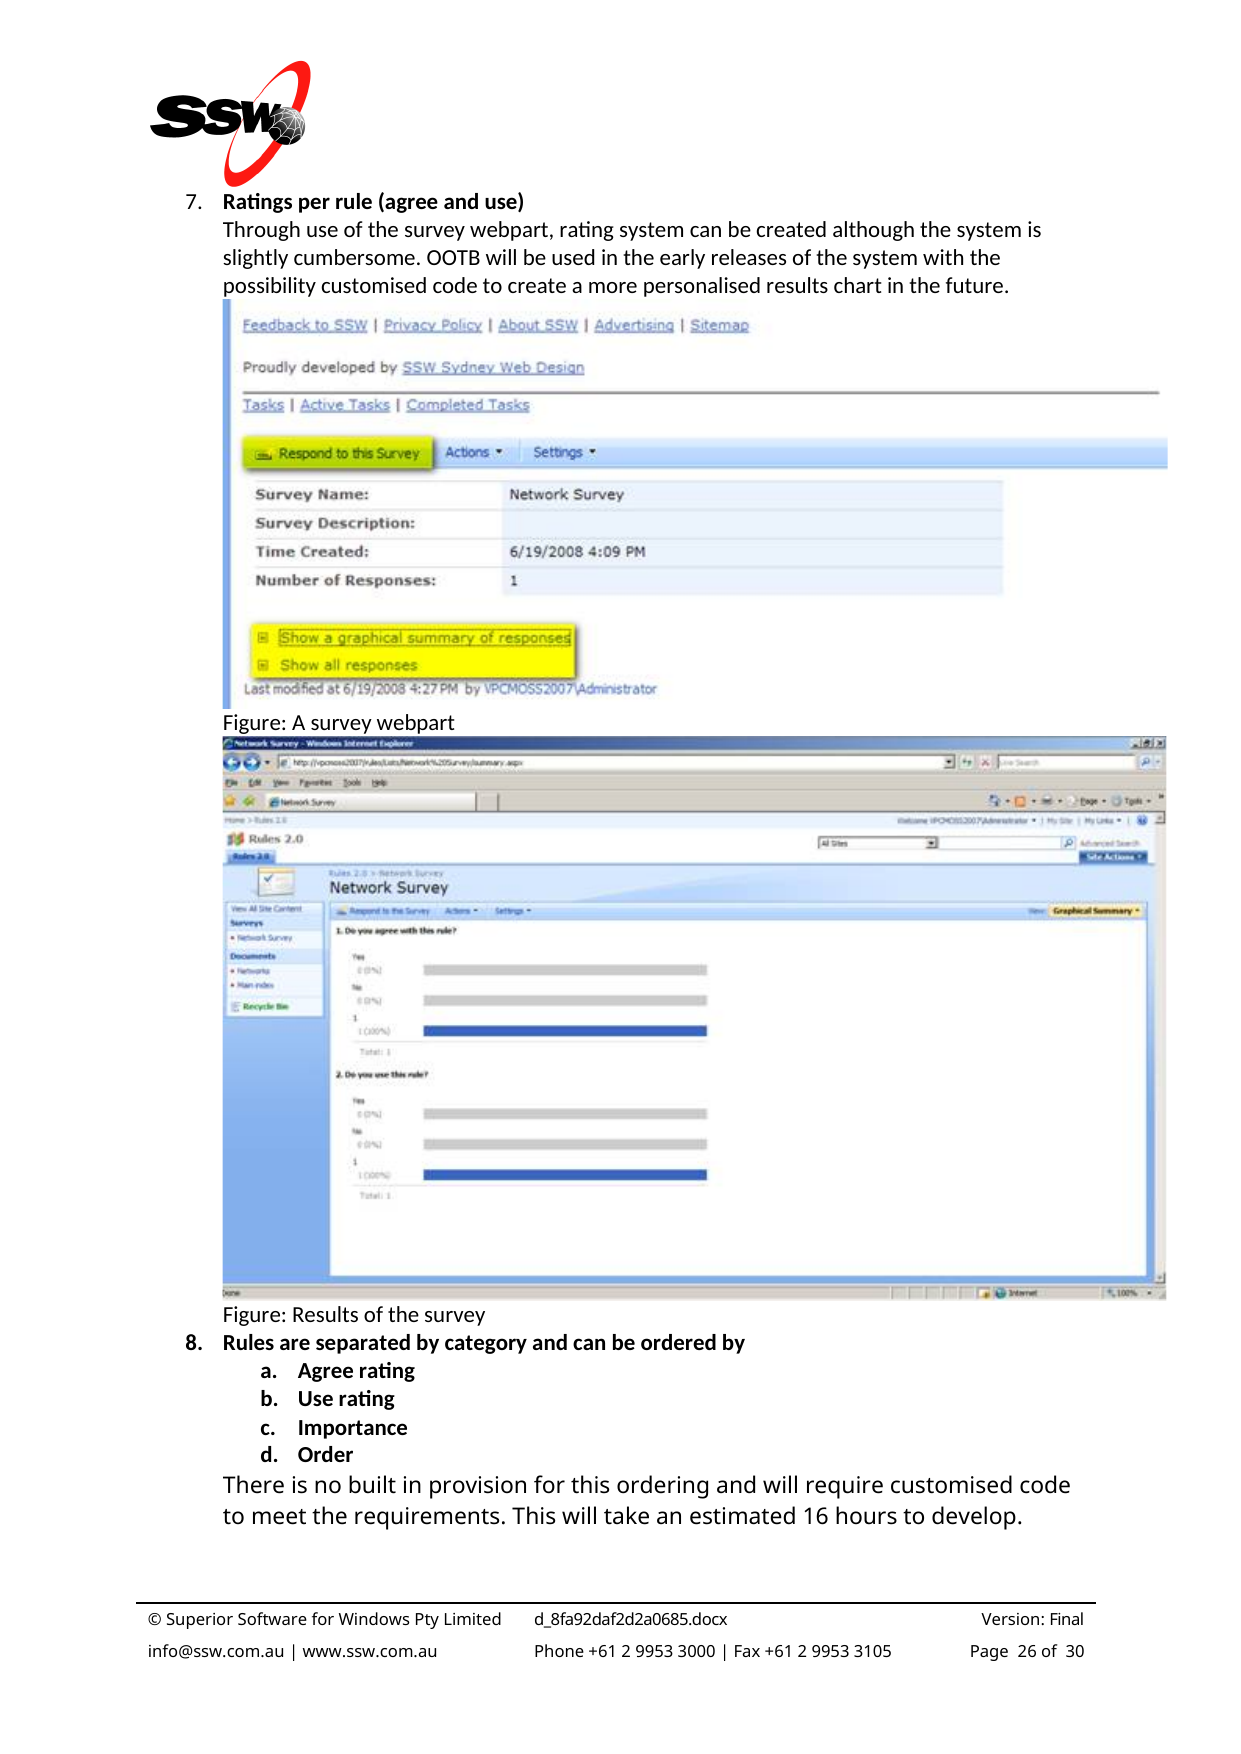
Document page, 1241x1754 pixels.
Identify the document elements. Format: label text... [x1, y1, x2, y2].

list Order [260, 1441, 1092, 1469]
list Through use of the survey webpart, rating system can be created although the system is slightly cumbersome. OOTB will be used in the early releases of the system with the possibility customised code to create a more personalised results chart in the future. [223, 215, 1092, 299]
picture [222, 736, 1167, 1301]
list Figure: A survey webpart [223, 709, 1092, 736]
list Rules are separated by category and can be ordered by [185, 1328, 1092, 1357]
picture [147, 59, 312, 188]
list Agree rating [260, 1357, 1092, 1384]
list Ratings per rule (agree and use) [185, 187, 1092, 215]
list Figure: Results of the survey [223, 1301, 1092, 1328]
list Importance [260, 1413, 1092, 1441]
picture [222, 299, 1168, 709]
text There is no built in provision for this ordering and will require customised code to meet the requirements. This will take an estimated 16 hours to develop. [223, 1469, 1092, 1531]
list Use rating [260, 1384, 1092, 1413]
